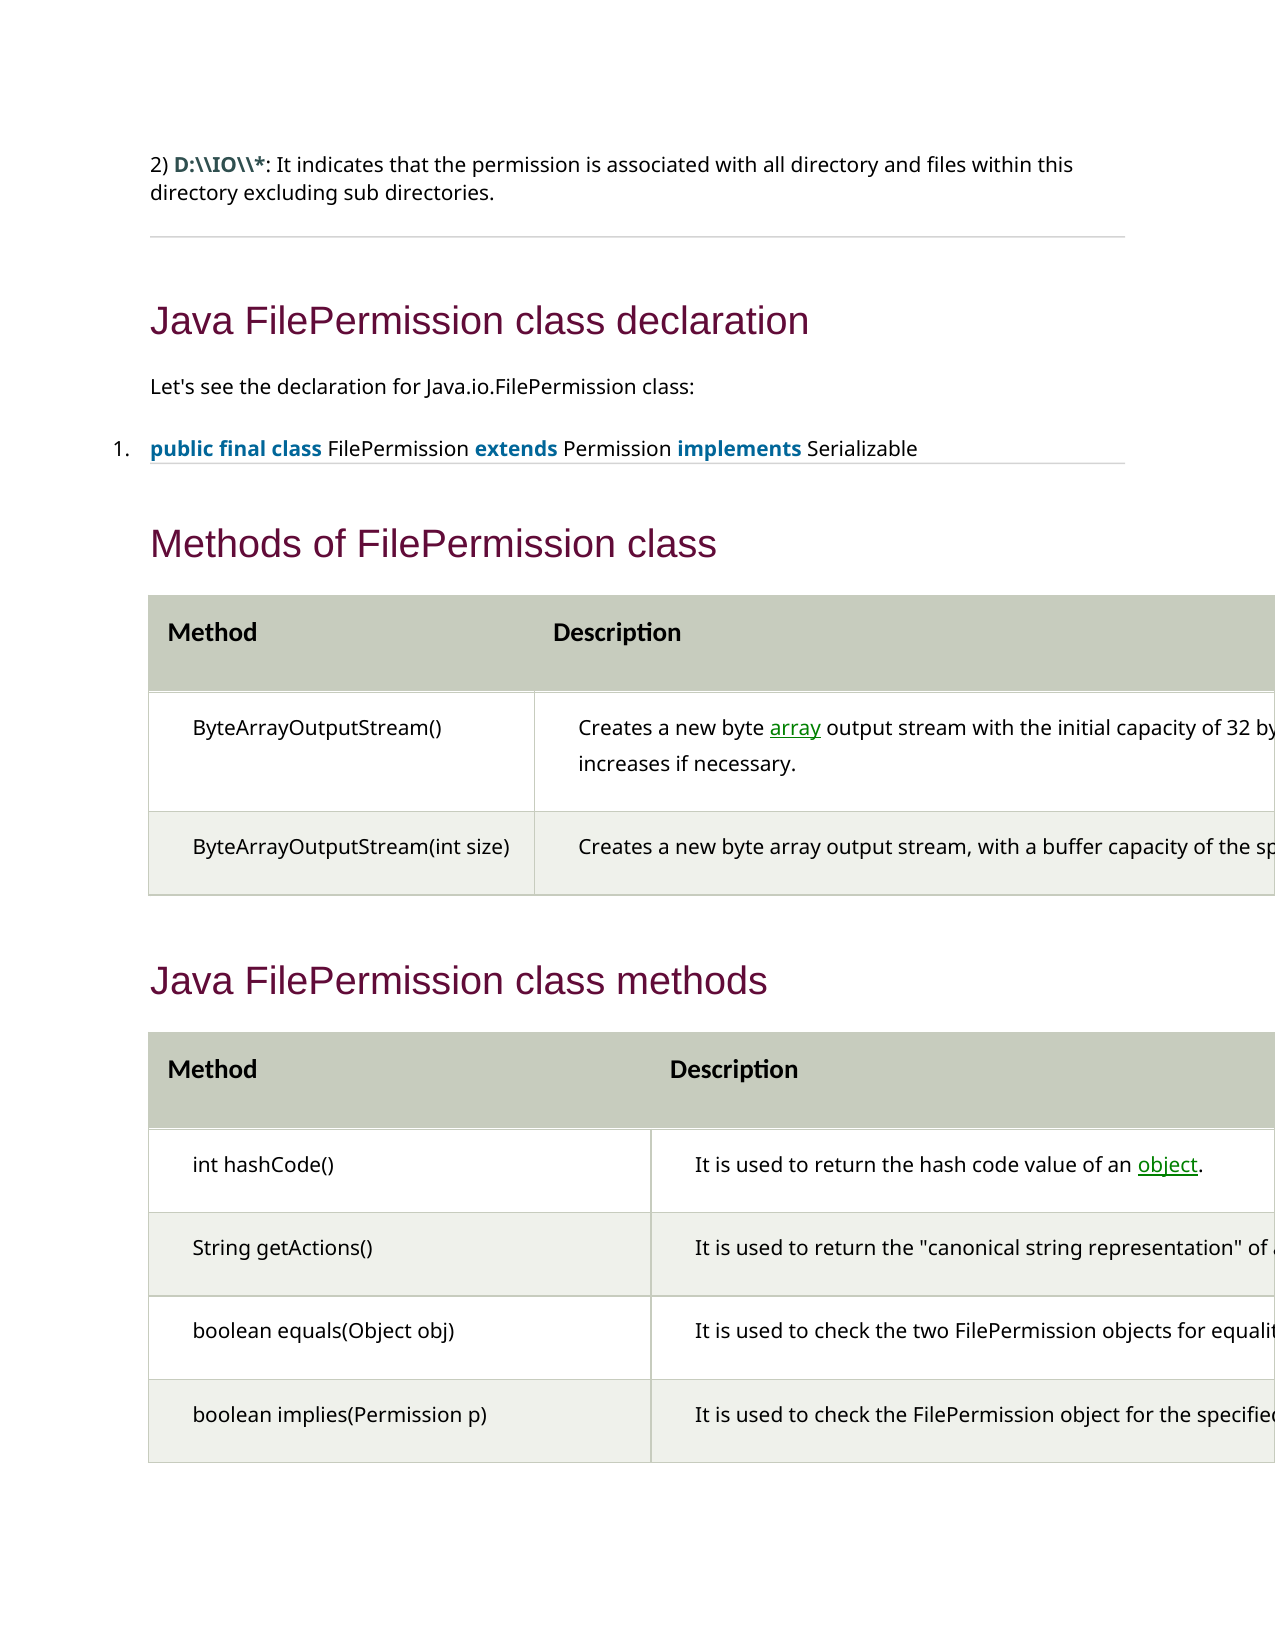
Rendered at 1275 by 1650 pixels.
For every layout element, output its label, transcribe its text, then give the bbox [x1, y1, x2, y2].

table_cell It is used to return the "canonical string representation" of an action. [652, 1213, 1274, 1295]
table_header Method [149, 1033, 651, 1128]
table_cell boolean implies(Permission p) [149, 1380, 650, 1462]
table_cell Creates a new byte array output stream, with a buffer capacity of the specified size, in bytes. [535, 812, 1274, 894]
table_cell It is used to check the two FilePermission objects for equality. [652, 1297, 1274, 1378]
table_header Method [149, 596, 534, 691]
table_header Description [651, 1033, 1274, 1128]
table_cell It is used to return the hash code value of an object. [652, 1130, 1274, 1212]
text Let's see the declaration for Java.io.FilePermission class: [150, 372, 1125, 401]
text 2) D:\\IO\\*: It indicates that the permission is associated with all directory and files within this directory excluding sub directories. [150, 150, 1125, 207]
table_cell It is used to check the FilePermission object for the specified permission. [652, 1380, 1274, 1462]
table_cell Creates a new byte array output stream with the initial capacity of 32 bytes, though its size increases if necessary. [535, 693, 1274, 811]
table_cell ByteArrayOutputStream() [149, 693, 534, 811]
subtitle Java FilePermission class declaration [150, 297, 1125, 343]
table_cell int hashCode() [149, 1130, 650, 1212]
table_cell ByteArrayOutputStream(int size) [149, 812, 534, 894]
list public final class FilePermission extends Permission implements Serializable [112, 430, 1125, 463]
table_cell boolean equals(Object obj) [149, 1297, 650, 1378]
subtitle Methods of FilePermission class [150, 520, 1125, 565]
table_header Description [534, 596, 1274, 691]
subtitle Java FilePermission class methods [150, 957, 1125, 1002]
table_cell String getActions() [149, 1213, 650, 1295]
